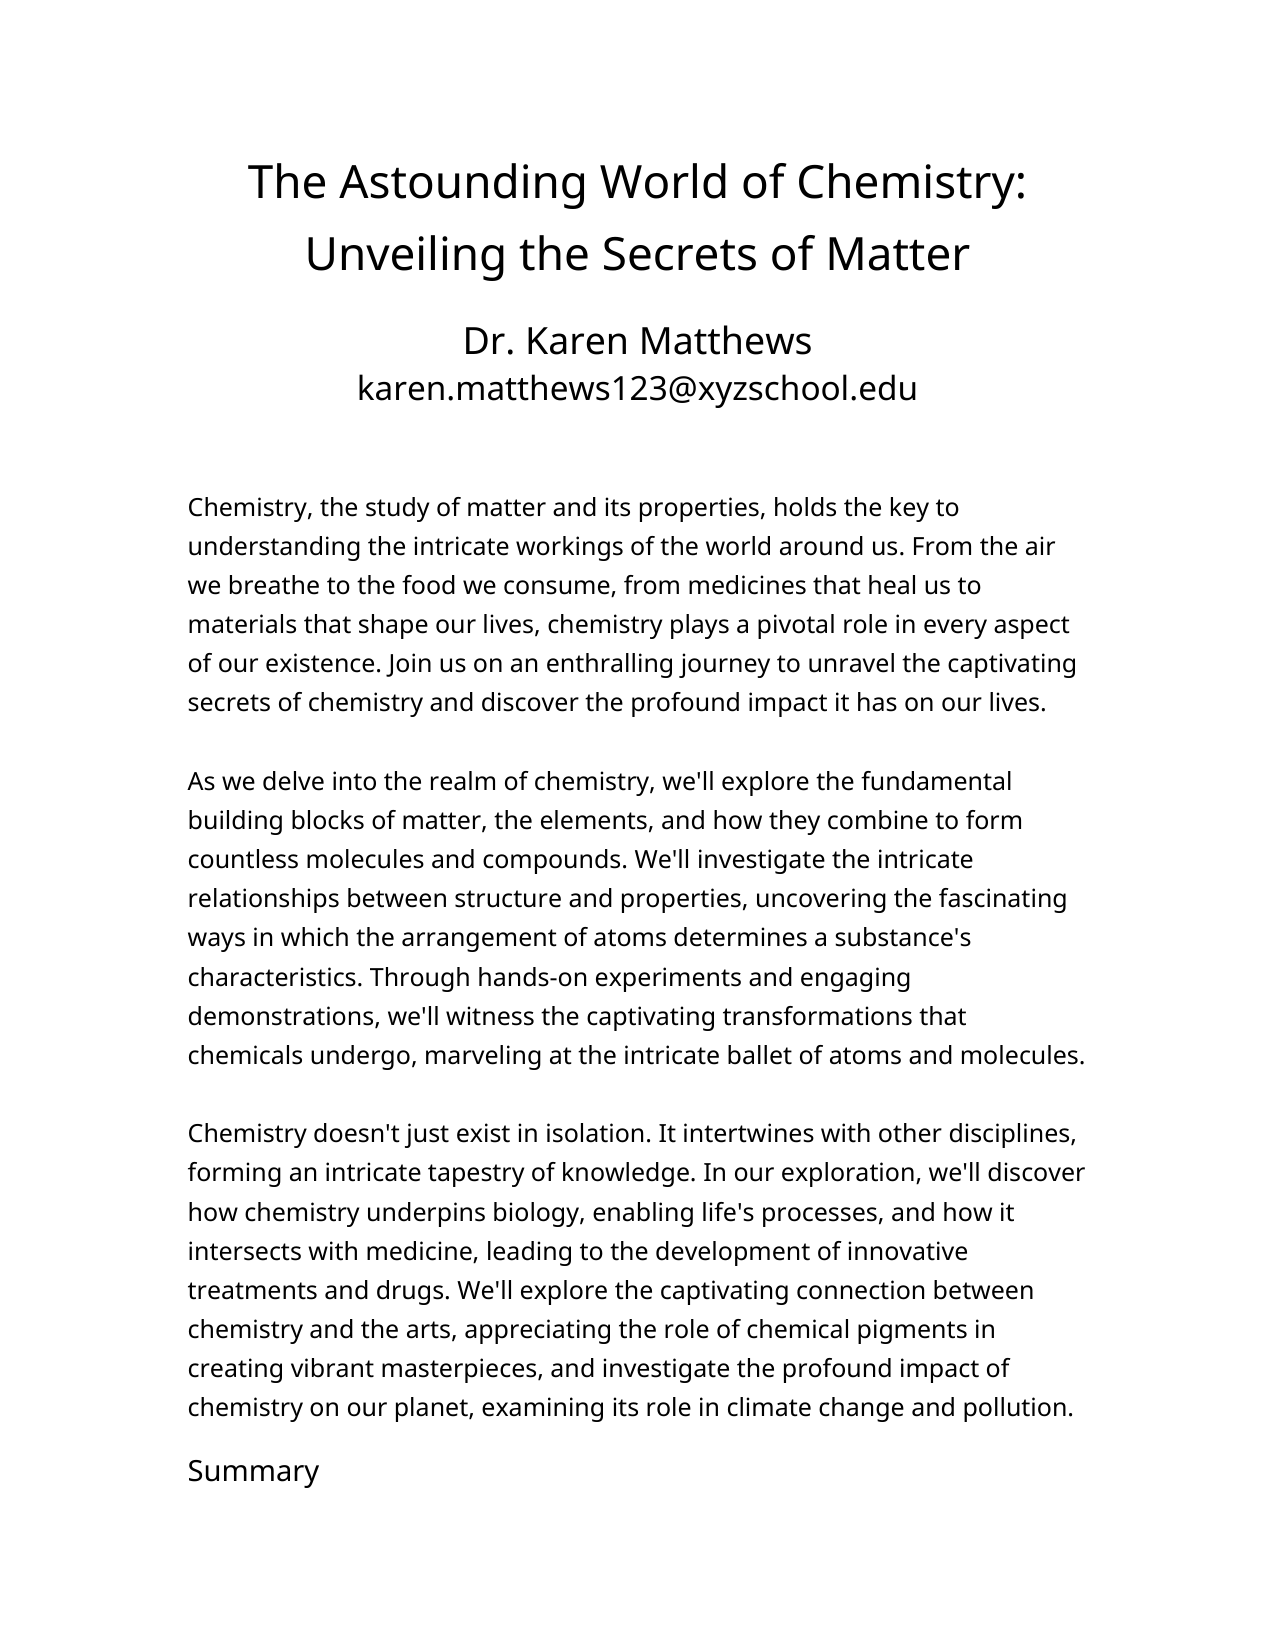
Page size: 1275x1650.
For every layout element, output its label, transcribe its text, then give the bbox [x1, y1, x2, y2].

text Dr. Karen Matthews [187, 314, 1087, 365]
text Summary [187, 1450, 1087, 1490]
text karen.matthews123@xyzschool.edu [187, 365, 1087, 411]
text Chemistry, the study of matter and its properties, holds the key to understanding the intricate workings of the world around us. From the air we breathe to the food we consume, from medicines that heal us to materials that shape our lives, chemistry plays a pivotal role in every aspect of our existence. Join us on an enthralling journey to unravel the captivating secrets of chemistry and discover the profound impact it has on our lives. As we delve into the realm of chemistry, we'll explore the fundamental building blocks of matter, the elements, and how they combine to form countless molecules and compounds. We'll investigate the intricate relationships between structure and properties, uncovering the fascinating ways in which the arrangement of atoms determines a substance's characteristics. Through hands-on experiments and engaging demonstrations, we'll witness the captivating transformations that chemicals undergo, marveling at the intricate ballet of atoms and molecules. Chemistry doesn't just exist in isolation. It intertwines with other disciplines, forming an intricate tapestry of knowledge. In our exploration, we'll discover how chemistry underpins biology, enabling life's processes, and how it intersects with medicine, leading to the development of innovative treatments and drugs. We'll explore the captivating connection between chemistry and the arts, appreciating the role of chemical pigments in creating vibrant masterpieces, and investigate the profound impact of chemistry on our planet, examining its role in climate change and pollution. [187, 489, 1087, 1424]
text The Astounding World of Chemistry: Unveiling the Secrets of Matter [187, 150, 1087, 284]
